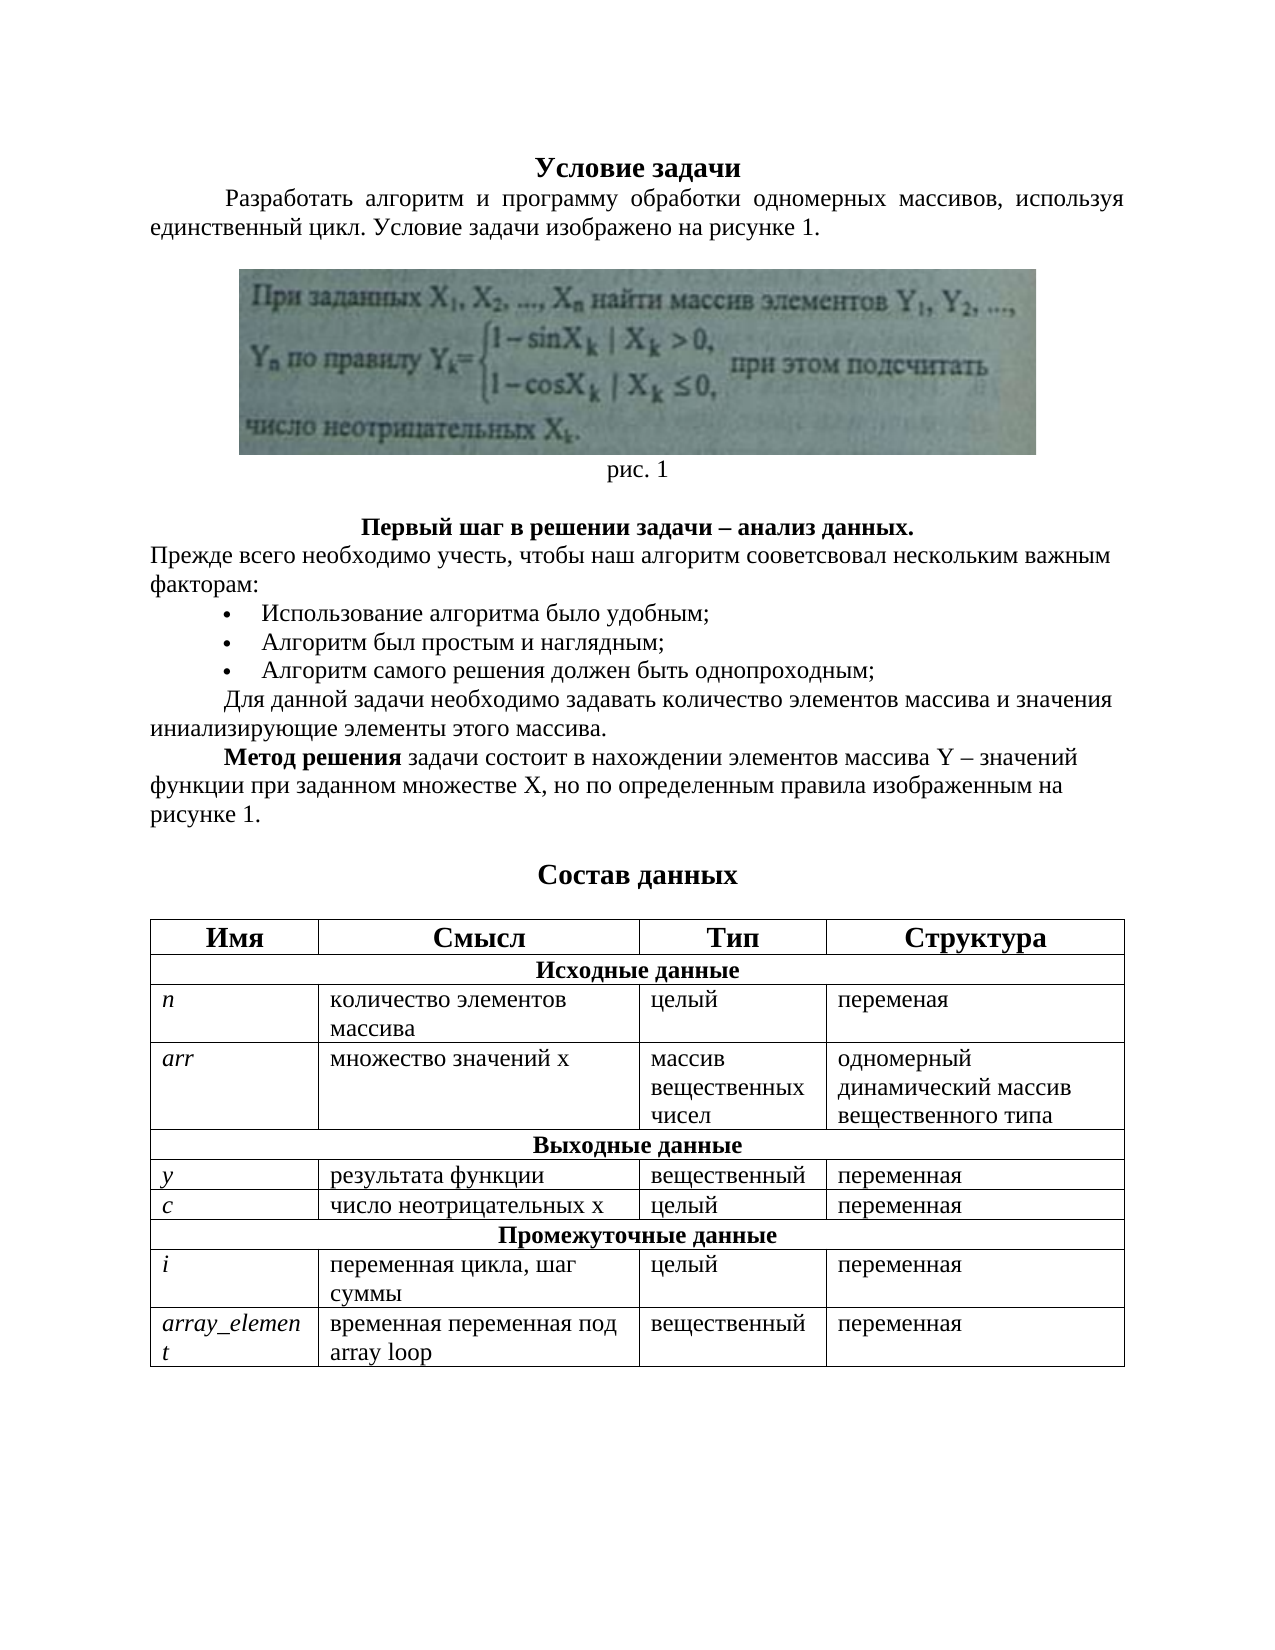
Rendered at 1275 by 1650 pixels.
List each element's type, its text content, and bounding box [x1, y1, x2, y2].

table_cell Промежуточные данные [151, 1220, 1124, 1248]
table_cell Исходные данные [151, 955, 1124, 983]
list Использование алгоритма было удобным; [224, 598, 1125, 627]
text Состав данных [150, 857, 1125, 890]
table_cell Выходные данные [151, 1130, 1124, 1159]
table_cell переменная [827, 1160, 1124, 1189]
table_cell временная переменная под array loop [319, 1308, 639, 1366]
table_cell целый [640, 985, 826, 1042]
list Алгоритм был простым и наглядным; [224, 627, 1125, 656]
table_cell arr [151, 1043, 318, 1129]
picture [239, 269, 1037, 455]
table_cell вещественный [640, 1308, 826, 1366]
table_header Тип [640, 920, 826, 954]
table_cell результата функции [319, 1160, 639, 1189]
table_cell целый [640, 1250, 826, 1307]
text Первый шаг в решении задачи – анализ данных. [150, 512, 1125, 541]
table_cell количество элементов массива [319, 985, 639, 1042]
text Разработать алгоритм и программу обработки одномерных массивов, используя единственный цикл. Условие задачи изображено на рисунке 1. [150, 183, 1125, 241]
table_cell переменная цикла, шаг суммы [319, 1250, 639, 1307]
text рис. 1 [150, 454, 1125, 483]
table_cell одномерный динамический массив вещественного типа [827, 1043, 1124, 1129]
table_cell число неотрицательных x [319, 1190, 639, 1219]
table_cell переменная [827, 1308, 1124, 1366]
table_cell n [151, 985, 318, 1042]
table_cell y [151, 1160, 318, 1189]
table_cell переменная [827, 1250, 1124, 1307]
table_header Структура [827, 920, 1124, 954]
table_cell i [151, 1250, 318, 1307]
table_cell целый [640, 1190, 826, 1219]
table_cell c [151, 1190, 318, 1219]
text Прежде всего необходимо учесть, чтобы наш алгоритм сооветсвовал нескольким важным факторам: [150, 541, 1125, 598]
table_cell массив вещественных чисел [640, 1043, 826, 1129]
text Метод решения задачи состоит в нахождении элементов массива Y – значений функции при заданном множестве X, но по определенным правила изображенным на рисунке 1. [150, 742, 1125, 828]
table_cell array_element [151, 1308, 318, 1366]
text Для данной задачи необходимо задавать количество элементов массива и значения иниализирующие элементы этого массива. [150, 684, 1125, 742]
table_header Смысл [319, 920, 639, 954]
text Условие задачи [150, 150, 1125, 183]
table_cell переменая [827, 985, 1124, 1042]
list Алгоритм самого решения должен быть однопроходным; [224, 656, 1125, 684]
table_cell множество значений x [319, 1043, 639, 1129]
table_cell переменная [827, 1190, 1124, 1219]
table_header Имя [151, 920, 318, 954]
table_cell вещественный [640, 1160, 826, 1189]
